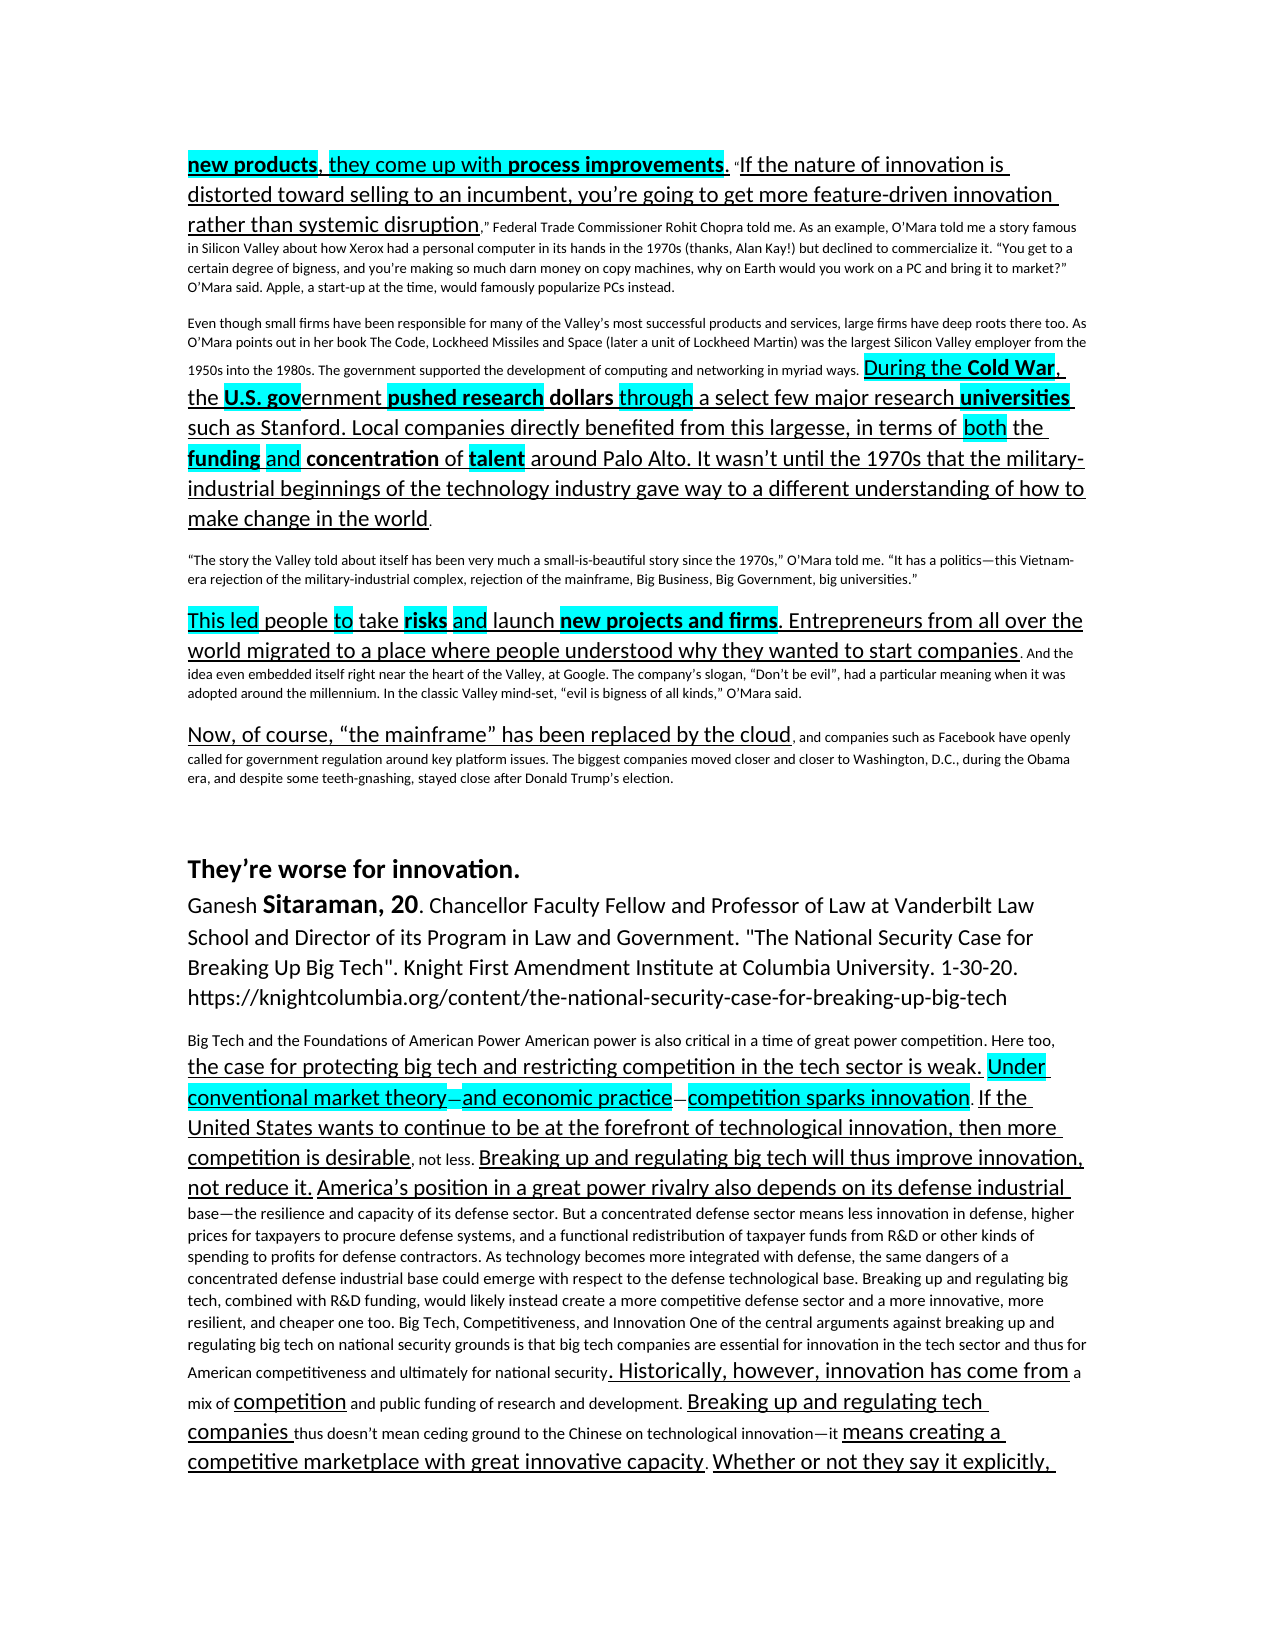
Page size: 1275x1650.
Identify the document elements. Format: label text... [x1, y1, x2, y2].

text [187, 150, 1087, 296]
text Even though small firms have been responsible for many of the Valley’s most successful products and services, large firms have deep roots there too. As O’Mara points out in her book The Code, Lockheed Missiles and Space (later a unit of Lockheed Martin) was the largest Silicon Valley employer from the 1950s into the 1980s. The government supported the development of computing and networking in myriad ways. During the Cold War, the U.S. government pushed research dollars through a select few major research universities such as Stanford. Local companies directly benefited from this largesse, in terms of both the funding and concentration of talent around Palo Alto. It wasn’t until the 1970s that the military-industrial beginnings of the technology industry gave way to a different understanding of how to make change in the world. [187, 314, 1087, 532]
subtitle They’re worse for innovation. [187, 852, 1087, 885]
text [187, 1030, 1087, 1475]
text Ganesh Sitaraman, 20. Chancellor Faculty Fellow and Professor of Law at Vanderbilt Law School and Director of its Program in Law and Government. "The National Security Case for Breaking Up Big Tech". Knight First Amendment Institute at Columbia University. 1-30-20. https://knightcolumbia.org/content/the-national-security-case-for-breaking-up-big-tech [187, 887, 1087, 1011]
text This led people to take risks and launch new projects and firms. Entrepreneurs from all over the world migrated to a place where people understood why they wanted to start companies. And the idea even embedded itself right near the heart of the Valley, at Google. The company’s slogan, “Don’t be evil”, had a particular meaning when it was adopted around the millennium. In the classic Valley mind-set, “evil is bigness of all kinds,” O’Mara said. [187, 606, 1087, 703]
text Now, of course, “the mainframe” has been replaced by the cloud, and companies such as Facebook have openly called for government regulation around key platform issues. The biggest companies moved closer and closer to Washington, D.C., during the Obama era, and despite some teeth-gnashing, stayed close after Donald Trump’s election. [187, 721, 1087, 787]
text “The story the Valley told about itself has been very much a small-is-beautiful story since the 1970s,” O’Mara told me. “It has a politics—this Vietnam-era rejection of the military-industrial complex, rejection of the mainframe, Big Business, Big Government, big universities.” [187, 551, 1087, 588]
